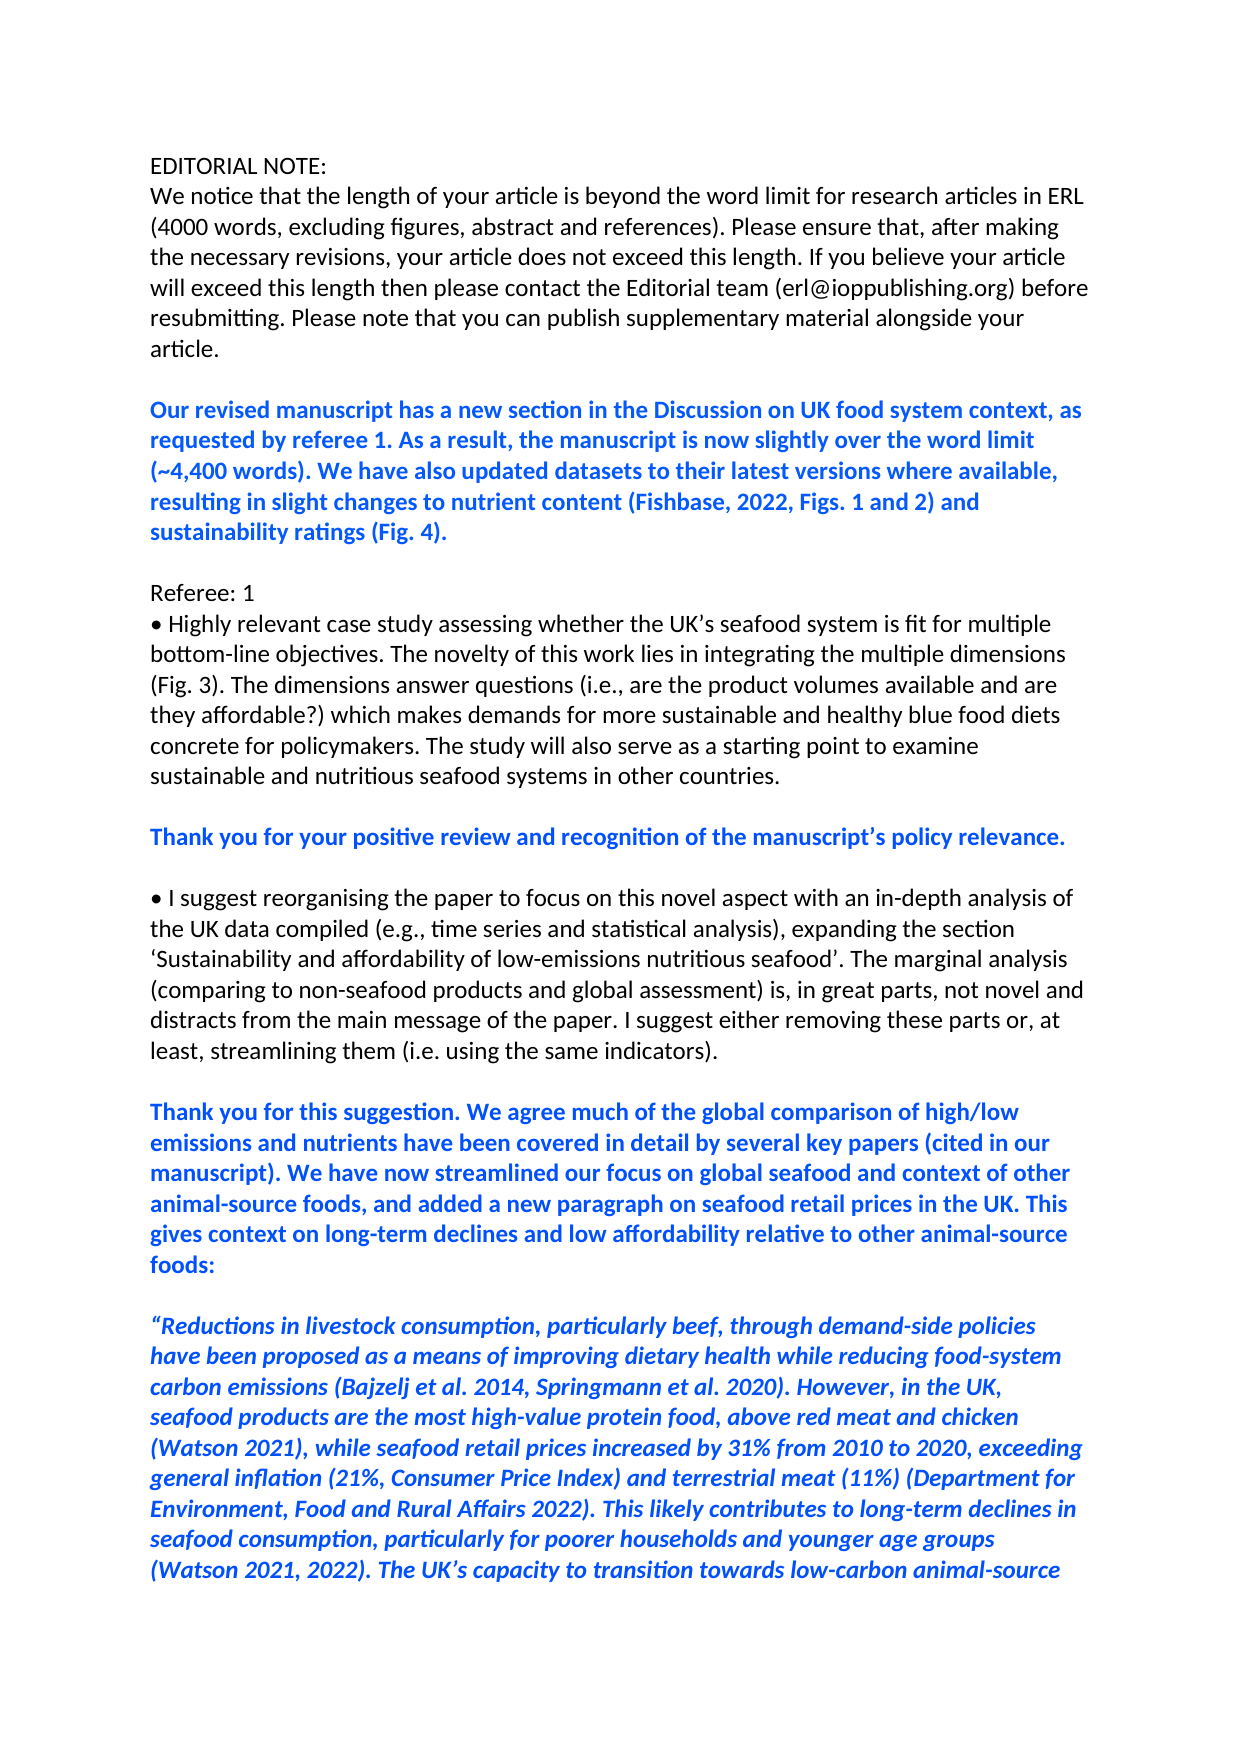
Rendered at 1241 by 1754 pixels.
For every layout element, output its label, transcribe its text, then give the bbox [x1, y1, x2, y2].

text Thank you for your positive review and recognition of the manuscript’s policy relevance. [150, 821, 1090, 852]
text EDITORIAL NOTE: We notice that the length of your article is beyond the word limit for research articles in ERL (4000 words, excluding figures, abstract and references). Please ensure that, after making the necessary revisions, your article does not exceed this length. If you believe your article will exceed this length then please contact the Editorial team (erl@ioppublishing.org) before resubmitting. Please note that you can publish supplementary material alongside your article. [150, 150, 1090, 364]
text • I suggest reorganising the paper to focus on this novel aspect with an in-depth analysis of the UK data compiled (e.g., time series and statistical analysis), expanding the section ‘Sustainability and affordability of low-emissions nutritious seafood’. The marginal analysis (comparing to non-seafood products and global assessment) is, in great parts, not novel and distracts from the main message of the paper. I suggest either removing these parts or, at least, streamlining them (i.e. using the same indicators). [150, 852, 1090, 1066]
text Thank you for this suggestion. We agree much of the global comparison of high/low emissions and nutrients have been covered in detail by several key papers (cited in our manuscript). We have now streamlined our focus on global seafood and context of other animal-source foods, and added a new paragraph on seafood retail prices in the UK. This gives context on long-term declines and low affordability relative to other animal-source foods: [150, 1096, 1090, 1279]
text Our revised manuscript has a new section in the Discussion on UK food system context, as requested by referee 1. As a result, the manuscript is now slightly over the word limit (~4,400 words). We have also updated datasets to their latest versions where available, resulting in slight changes to nutrient content (Fishbase, 2022, Figs. 1 and 2) and sustainability ratings (Fig. 4). Referee: 1 • Highly relevant case study assessing whether the UK’s seafood system is fit for multiple bottom-line objectives. The novelty of this work lies in integrating the multiple dimensions (Fig. 3). The dimensions answer questions (i.e., are the product volumes available and are they affordable?) which makes demands for more sustainable and healthy blue food diets concrete for policymakers. The study will also serve as a starting point to examine sustainable and nutritious seafood systems in other countries. [150, 394, 1090, 791]
